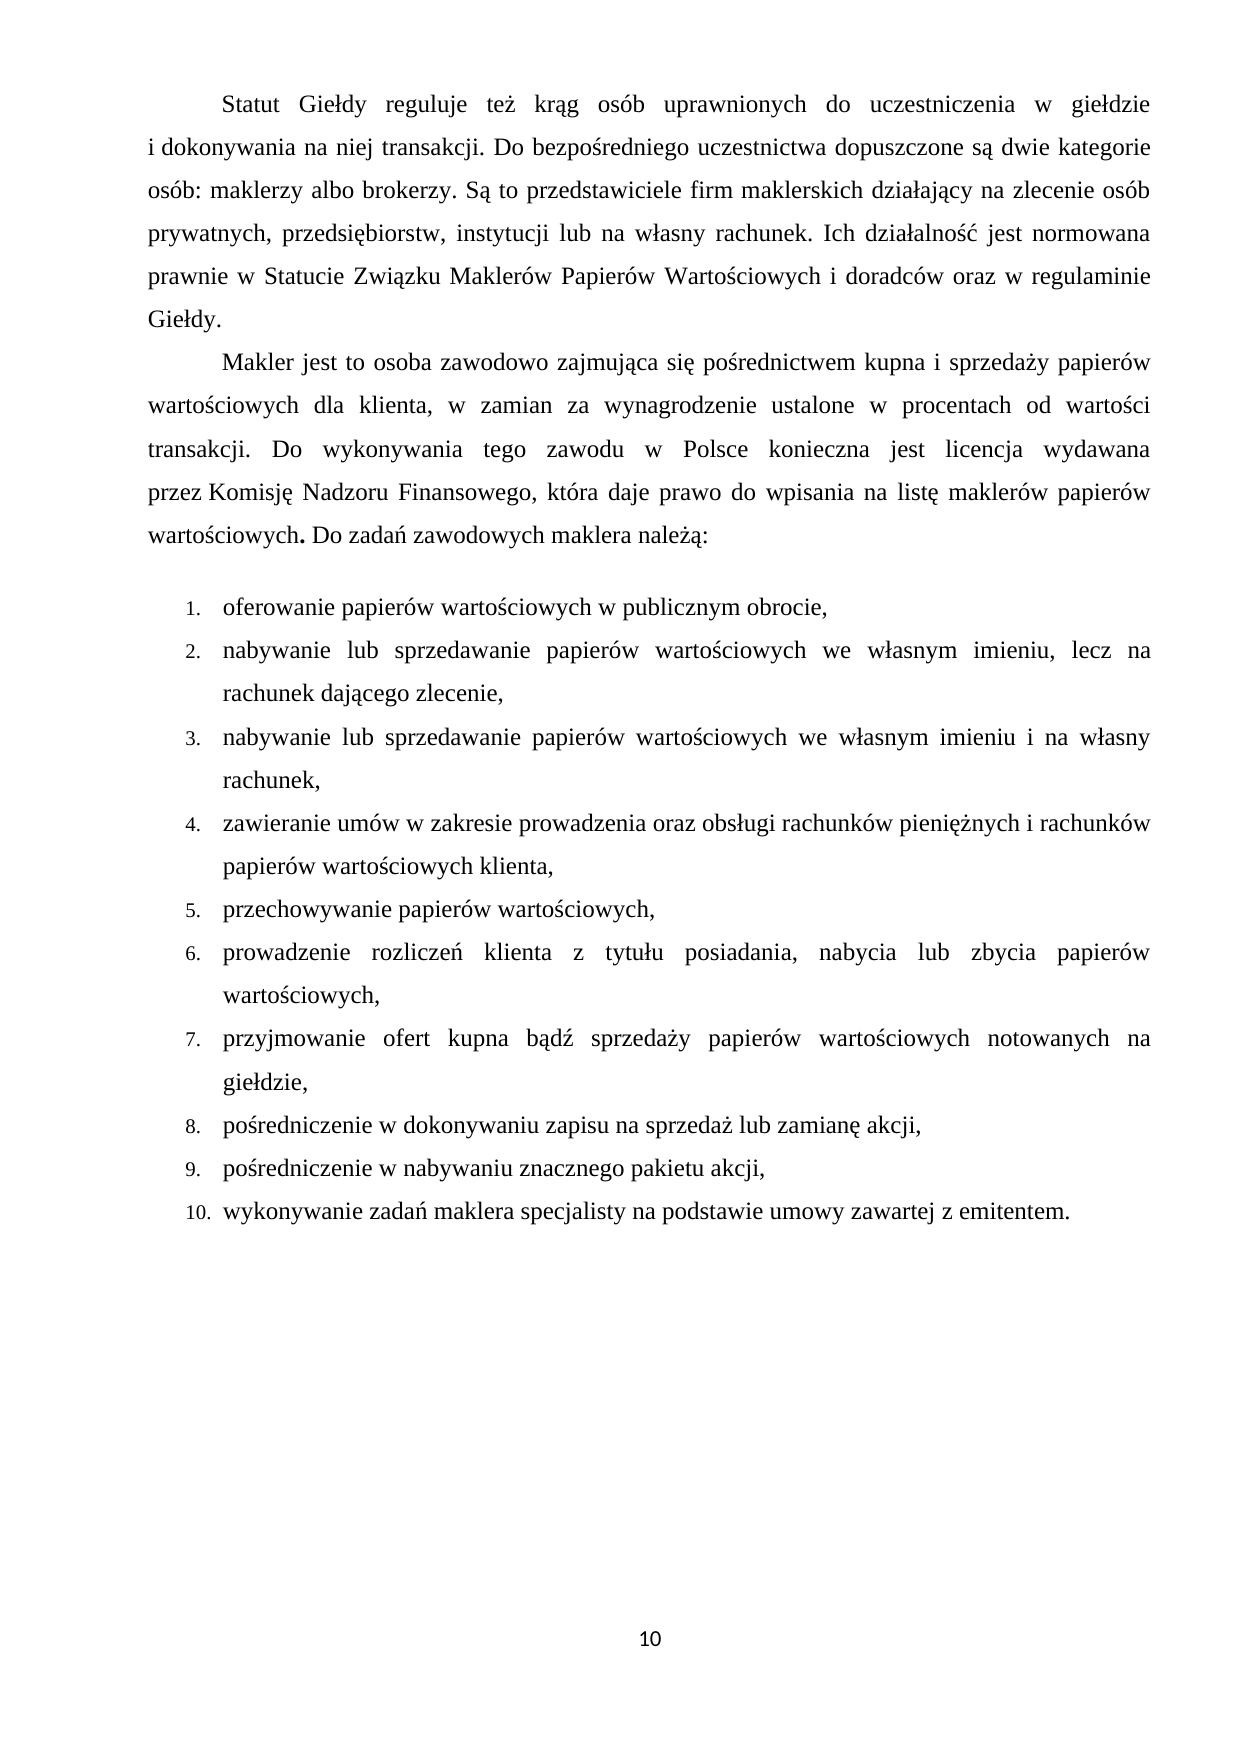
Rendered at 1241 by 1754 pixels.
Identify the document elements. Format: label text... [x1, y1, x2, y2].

list przechowywanie papierów wartościowych, [185, 894, 1152, 923]
list pośredniczenie w nabywaniu znacznego pakietu akcji, [185, 1153, 1152, 1182]
text Statut Giełdy reguluje też krąg osób uprawnionych do uczestniczenia w giełdzie i dokonywania na niej transakcji. Do bezpośredniego uczestnictwa dopuszczone są dwie kategorie osób: maklerzy albo brokerzy. Są to przedstawiciele firm maklerskich działający na zlecenie osób prywatnych, przedsiębiorstw, instytucji lub na własny rachunek. Ich działalność jest normowana prawnie w Statucie Związku Maklerów Papierów Wartościowych i doradców oraz w regulaminie Giełdy. [148, 89, 1152, 333]
list nabywanie lub sprzedawanie papierów wartościowych we własnym imieniu, lecz na rachunek dającego zlecenie, [185, 635, 1152, 707]
list oferowanie papierów wartościowych w publicznym obrocie, [185, 592, 1152, 621]
list pośredniczenie w dokonywaniu zapisu na sprzedaż lub zamianę akcji, [185, 1110, 1152, 1138]
list wykonywanie zadań maklera specjalisty na podstawie umowy zawartej z emitentem. [185, 1196, 1152, 1225]
list przyjmowanie ofert kupna bądź sprzedaży papierów wartościowych notowanych na giełdzie, [185, 1023, 1152, 1095]
text Makler jest to osoba zawodowo zajmująca się pośrednictwem kupna i sprzedaży papierów wartościowych dla klienta, w zamian za wynagrodzenie ustalone w procentach od wartości transakcji. Do wykonywania tego zawodu w Polsce konieczna jest licencja wydawana przez Komisję Nadzoru Finansowego, która daje prawo do wpisania na listę maklerów papierów wartościowych. Do zadań zawodowych maklera należą: [148, 347, 1152, 477]
list nabywanie lub sprzedawanie papierów wartościowych we własnym imieniu i na własny rachunek, [185, 722, 1152, 793]
list prowadzenie rozliczeń klienta z tytułu posiadania, nabycia lub zbycia papierów wartościowych, [185, 937, 1152, 1009]
list zawieranie umów w zakresie prowadzenia oraz obsługi rachunków pieniężnych i rachunków papierów wartościowych klienta, [185, 808, 1152, 880]
text Makler jest to osoba zawodowo zajmująca się pośrednictwem kupna i sprzedaży papierów wartościowych dla klienta, w zamian za wynagrodzenie ustalone w procentach od wartości transakcji. Do wykonywania tego zawodu w Polsce konieczna jest licencja wydawana przez Komisję Nadzoru Finansowego, która daje prawo do wpisania na listę maklerów papierów wartościowych. Do zadań zawodowych maklera należą: [148, 506, 1152, 549]
